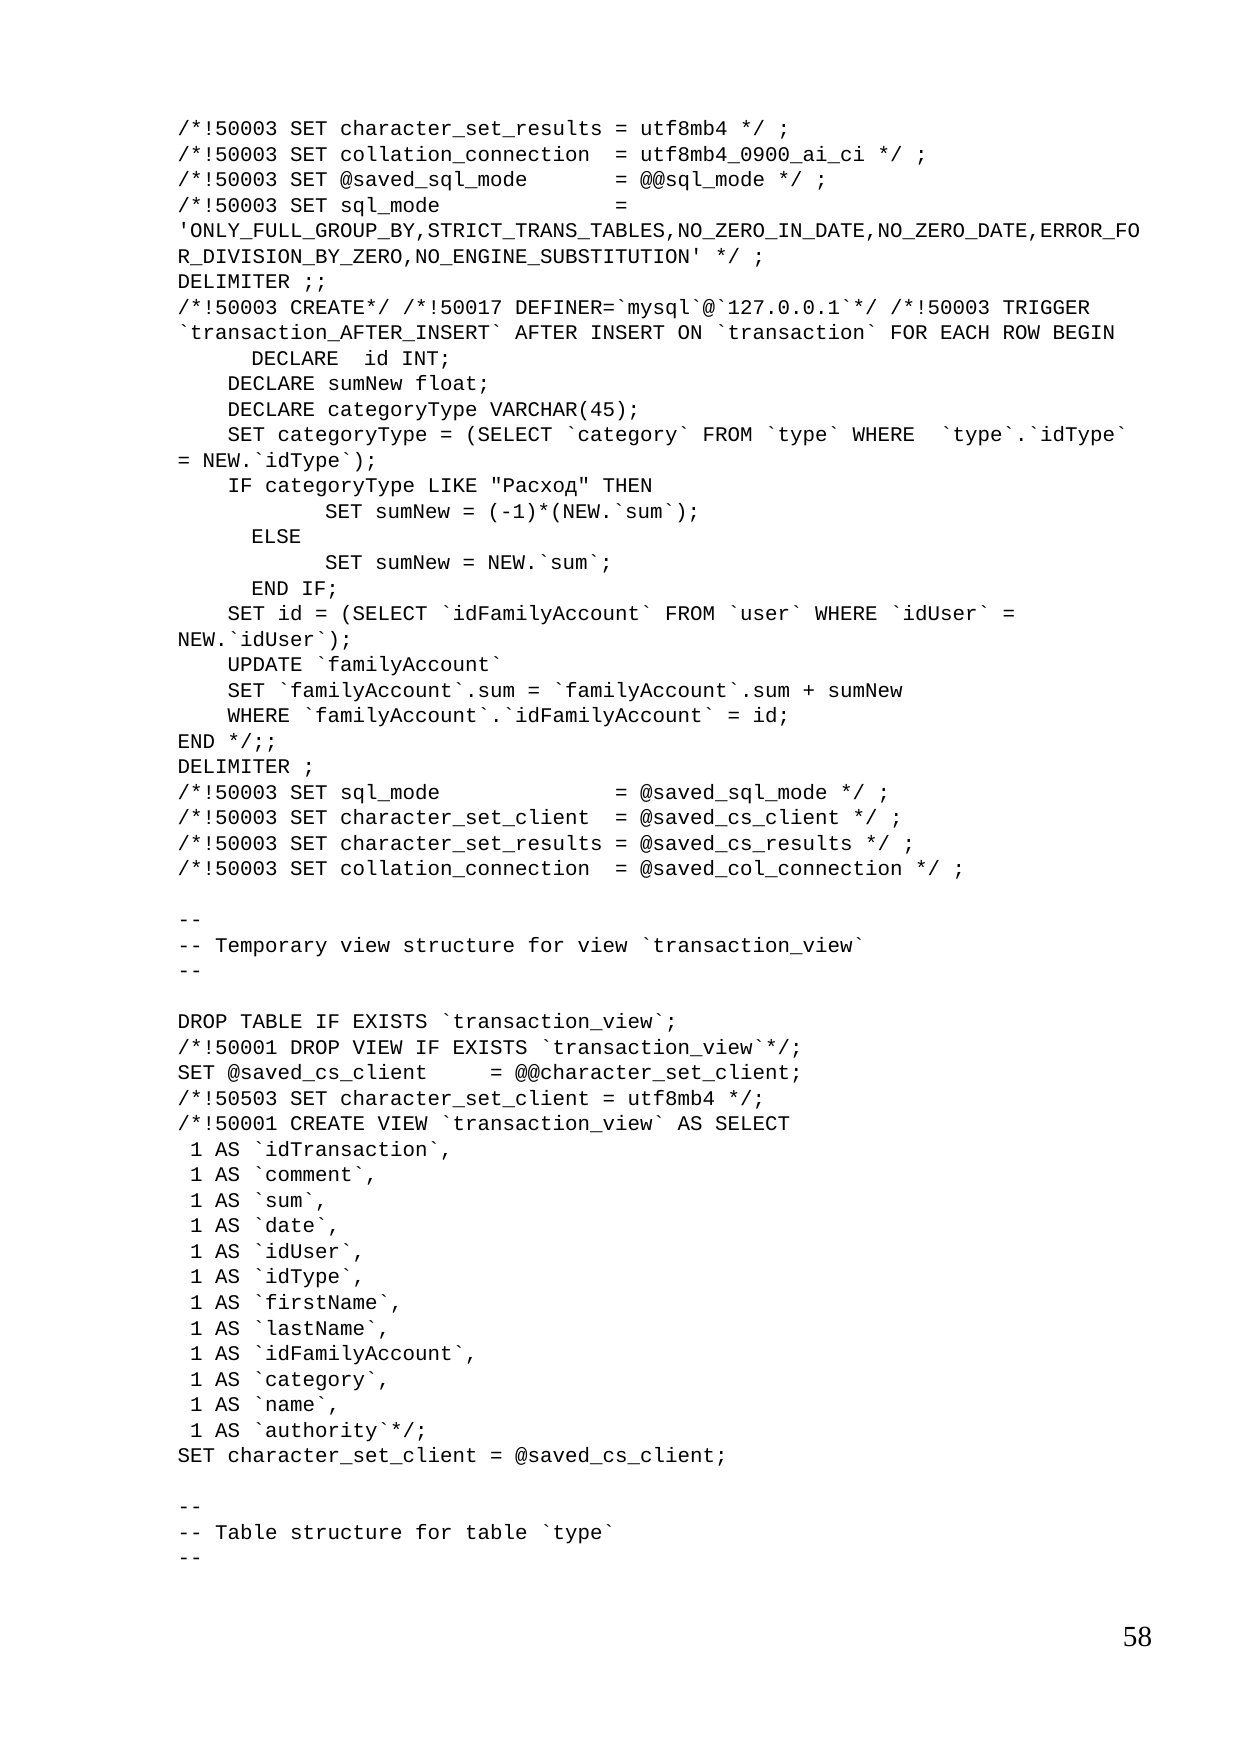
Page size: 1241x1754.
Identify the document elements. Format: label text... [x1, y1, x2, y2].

text /*!50003 SET character_set_results = utf8mb4 */ ; [177, 118, 1152, 142]
text /*!50003 SET collation_connection = @saved_col_connection */ ; [177, 858, 1152, 882]
text SET sumNew = NEW.`sum`; [177, 552, 1152, 576]
text DROP TABLE IF EXISTS `transaction_view`; [177, 1011, 1152, 1035]
text 1 AS `date`, [177, 1216, 1152, 1239]
text 1 AS `sum`, [177, 1190, 1152, 1214]
text 1 AS `idTransaction`, [177, 1139, 1152, 1163]
text -- Table structure for table `type` [177, 1522, 1152, 1545]
text /*!50003 SET sql_mode = 'ONLY_FULL_GROUP_BY,STRICT_TRANS_TABLES,NO_ZERO_IN_DATE,NO_ZERO_DATE,ERROR_FOR_DIVISION_BY_ZERO,NO_ENGINE_SUBSTITUTION' */ ; [177, 195, 1152, 269]
text SET character_set_client = @saved_cs_client; [177, 1445, 1152, 1469]
text -- Temporary view structure for view `transaction_view` [177, 935, 1152, 958]
text END IF; [177, 577, 1152, 601]
text SET id = (SELECT `idFamilyAccount` FROM `user` WHERE `idUser` = NEW.`idUser`); [177, 603, 1152, 652]
text -- [177, 1547, 1152, 1571]
text /*!50503 SET character_set_client = utf8mb4 */; [177, 1088, 1152, 1112]
text SET categoryType = (SELECT `category` FROM `type` WHERE `type`.`idType` = NEW.`idType`); [177, 424, 1152, 473]
text -- [177, 909, 1152, 933]
text /*!50001 CREATE VIEW `transaction_view` AS SELECT [177, 1113, 1152, 1137]
text 1 AS `idUser`, [177, 1241, 1152, 1265]
text END */;; [177, 731, 1152, 754]
text /*!50003 SET collation_connection = utf8mb4_0900_ai_ci */ ; [177, 144, 1152, 167]
text 1 AS `idType`, [177, 1267, 1152, 1290]
text SET `familyAccount`.sum = `familyAccount`.sum + sumNew [177, 679, 1152, 703]
text /*!50003 CREATE*/ /*!50017 DEFINER=`mysql`@`127.0.0.1`*/ /*!50003 TRIGGER `transaction_AFTER_INSERT` AFTER INSERT ON `transaction` FOR EACH ROW BEGIN [177, 297, 1152, 346]
text IF categoryType LIKE "Расход" THEN [177, 475, 1152, 499]
text 1 AS `firstName`, [177, 1292, 1152, 1316]
text DECLARE sumNew float; [177, 373, 1152, 397]
text UPDATE `familyAccount` [177, 654, 1152, 678]
text /*!50003 SET character_set_client = @saved_cs_client */ ; [177, 807, 1152, 831]
text 1 AS `authority`*/; [177, 1420, 1152, 1443]
text /*!50003 SET @saved_sql_mode = @@sql_mode */ ; [177, 169, 1152, 193]
text -- [177, 1496, 1152, 1520]
text ELSE [177, 526, 1152, 550]
text DECLARE categoryType VARCHAR(45); [177, 399, 1152, 422]
text 1 AS `category`, [177, 1369, 1152, 1392]
text /*!50003 SET character_set_results = @saved_cs_results */ ; [177, 833, 1152, 856]
text SET sumNew = (-1)*(NEW.`sum`); [177, 501, 1152, 524]
text 1 AS `lastName`, [177, 1318, 1152, 1341]
text /*!50001 DROP VIEW IF EXISTS `transaction_view`*/; [177, 1037, 1152, 1061]
text DECLARE id INT; [177, 348, 1152, 371]
text 1 AS `comment`, [177, 1164, 1152, 1188]
text DELIMITER ;; [177, 271, 1152, 295]
text WHERE `familyAccount`.`idFamilyAccount` = id; [177, 705, 1152, 729]
text /*!50003 SET sql_mode = @saved_sql_mode */ ; [177, 782, 1152, 805]
text SET @saved_cs_client = @@character_set_client; [177, 1062, 1152, 1086]
text DELIMITER ; [177, 756, 1152, 780]
text -- [177, 960, 1152, 984]
text 1 AS `name`, [177, 1394, 1152, 1418]
text 1 AS `idFamilyAccount`, [177, 1343, 1152, 1367]
